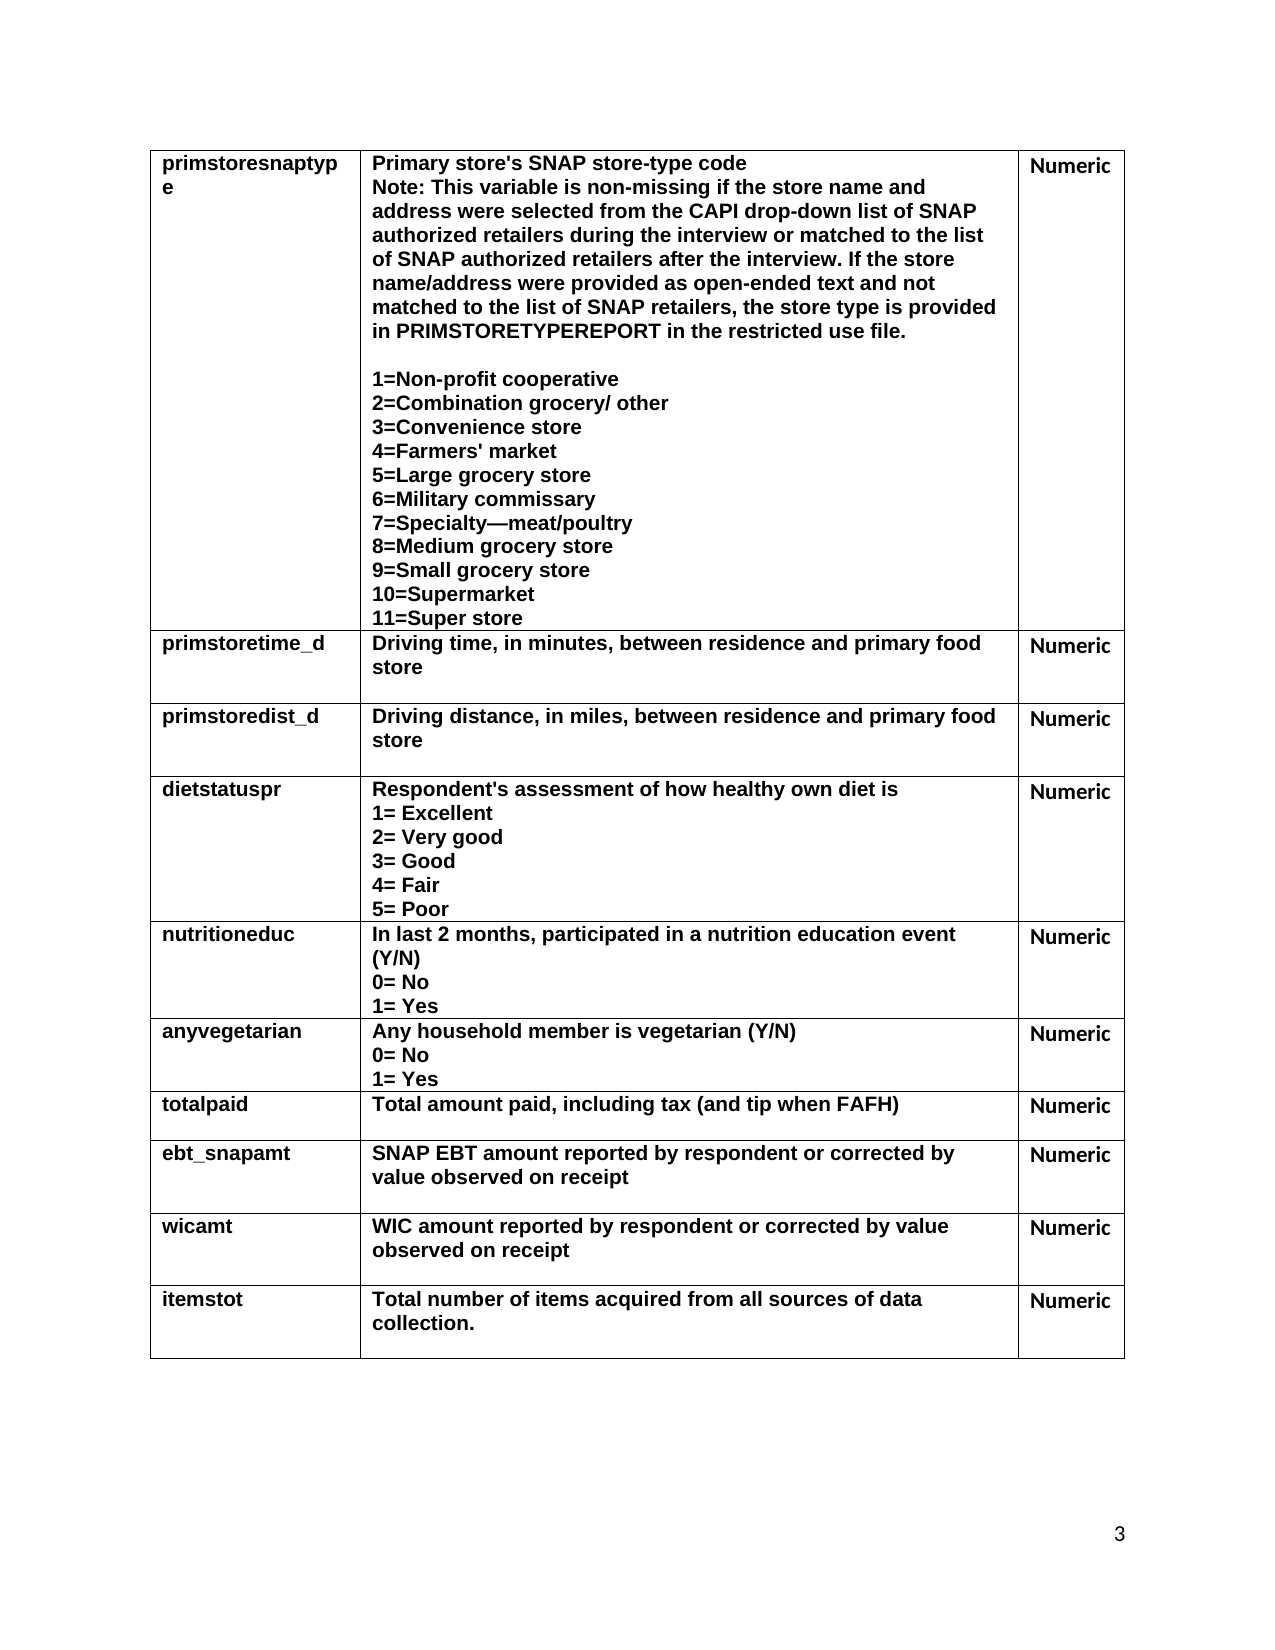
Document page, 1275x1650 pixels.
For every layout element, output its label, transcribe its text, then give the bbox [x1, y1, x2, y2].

table_cell Numeric [1019, 1141, 1124, 1212]
table_cell Numeric [1019, 631, 1124, 703]
table_cell totalpaid [151, 1092, 360, 1139]
table_cell Numeric [1019, 922, 1124, 1018]
table_cell primstoresnaptype [151, 151, 360, 630]
table_cell SNAP EBT amount reported by respondent or corrected by value observed on receipt [361, 1141, 1018, 1212]
table_cell Numeric [1019, 777, 1124, 921]
table_cell ebt_snapamt [151, 1141, 360, 1212]
table_cell Any household member is vegetarian (Y/N) 0= No 1= Yes [361, 1019, 1018, 1091]
table_cell Respondent's assessment of how healthy own diet is 1= Excellent 2= Very good 3= Good 4= Fair 5= Poor [361, 777, 1018, 921]
table_cell wicamt [151, 1214, 360, 1285]
table_cell Primary store's SNAP store-type code Note: This variable is non-missing if the store name and address were selected from the CAPI drop-down list of SNAP authorized retailers during the interview or matched to the list of SNAP authorized retailers after the interview. If the store name/address were provided as open-ended text and not matched to the list of SNAP retailers, the store type is provided in PRIMSTORETYPEREPORT in the restricted use file. 1=Non-profit cooperative 2=Combination grocery/ other 3=Convenience store 4=Farmers' market 5=Large grocery store 6=Military commissary 7=Specialty—meat/poultry 8=Medium grocery store 9=Small grocery store 10=Supermarket 11=Super store [361, 151, 1018, 630]
table_cell primstoredist_d [151, 704, 360, 776]
table_cell Total number of items acquired from all sources of data collection. [361, 1286, 1018, 1358]
table_cell Numeric [1019, 1214, 1124, 1285]
table_cell nutritioneduc [151, 922, 360, 1018]
table_cell dietstatuspr [151, 777, 360, 921]
table_cell itemstot [151, 1286, 360, 1358]
table_cell primstoretime_d [151, 631, 360, 703]
table_cell anyvegetarian [151, 1019, 360, 1091]
table_cell Numeric [1019, 1286, 1124, 1358]
table_cell Driving time, in minutes, between residence and primary food store [361, 631, 1018, 703]
table_cell In last 2 months, participated in a nutrition education event (Y/N) 0= No 1= Yes [361, 922, 1018, 1018]
table_cell Numeric [1019, 704, 1124, 776]
table_cell Numeric [1019, 1092, 1124, 1139]
table_cell WIC amount reported by respondent or corrected by value observed on receipt [361, 1214, 1018, 1285]
table_cell Driving distance, in miles, between residence and primary food store [361, 704, 1018, 776]
table_cell Total amount paid, including tax (and tip when FAFH) [361, 1092, 1018, 1139]
table_cell Numeric [1019, 151, 1124, 630]
table_cell Numeric [1019, 1019, 1124, 1091]
